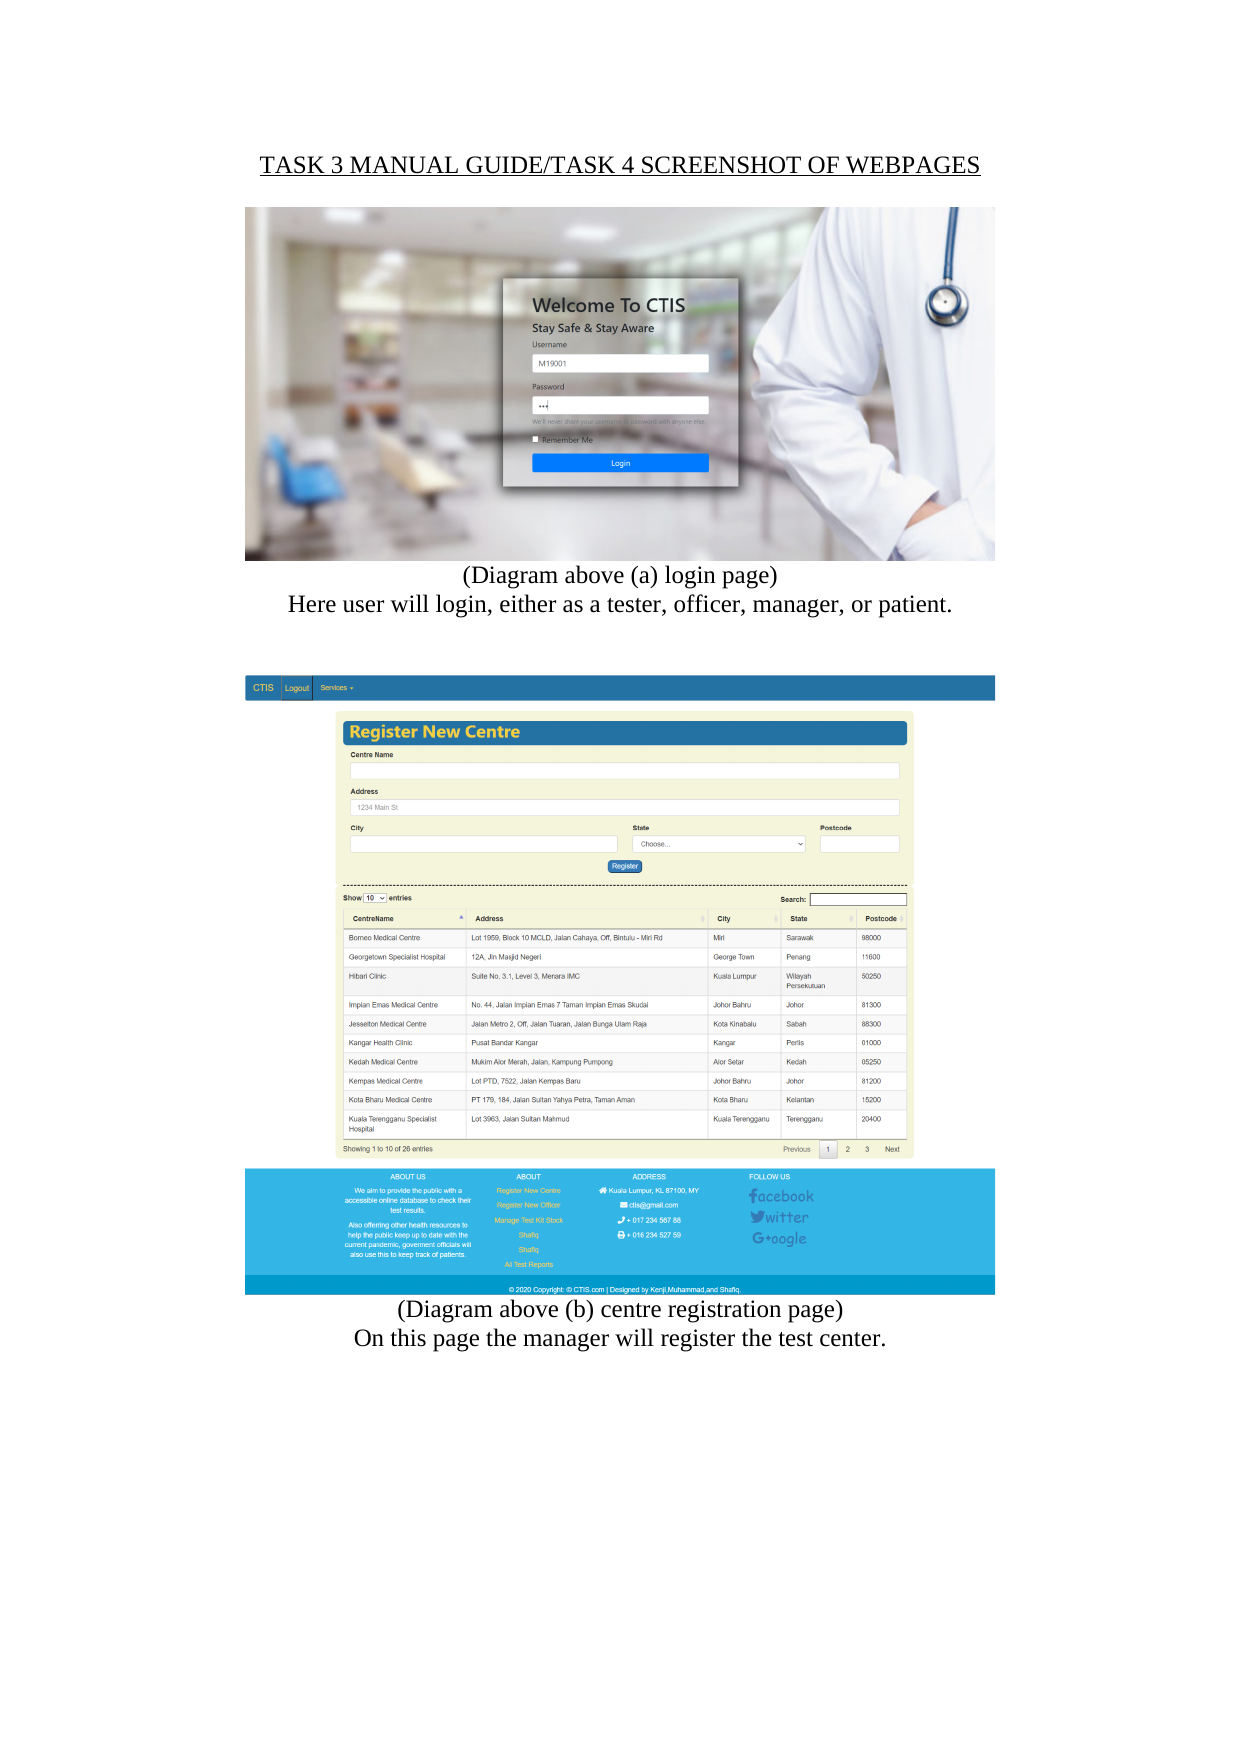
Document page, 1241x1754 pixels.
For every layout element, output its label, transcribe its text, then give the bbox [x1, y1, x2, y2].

text (Diagram above (a) login page) [150, 561, 1090, 589]
text (Diagram above (b) centre registration page) [150, 1294, 1090, 1323]
text TASK 3 MANUAL GUIDE/TASK 4 SCREENSHOT OF WEBPAGES [150, 150, 1090, 179]
text Here user will login, either as a tester, officer, manager, or patient. [150, 589, 1090, 618]
text On this page the manager will register the test center. [150, 1323, 1090, 1352]
